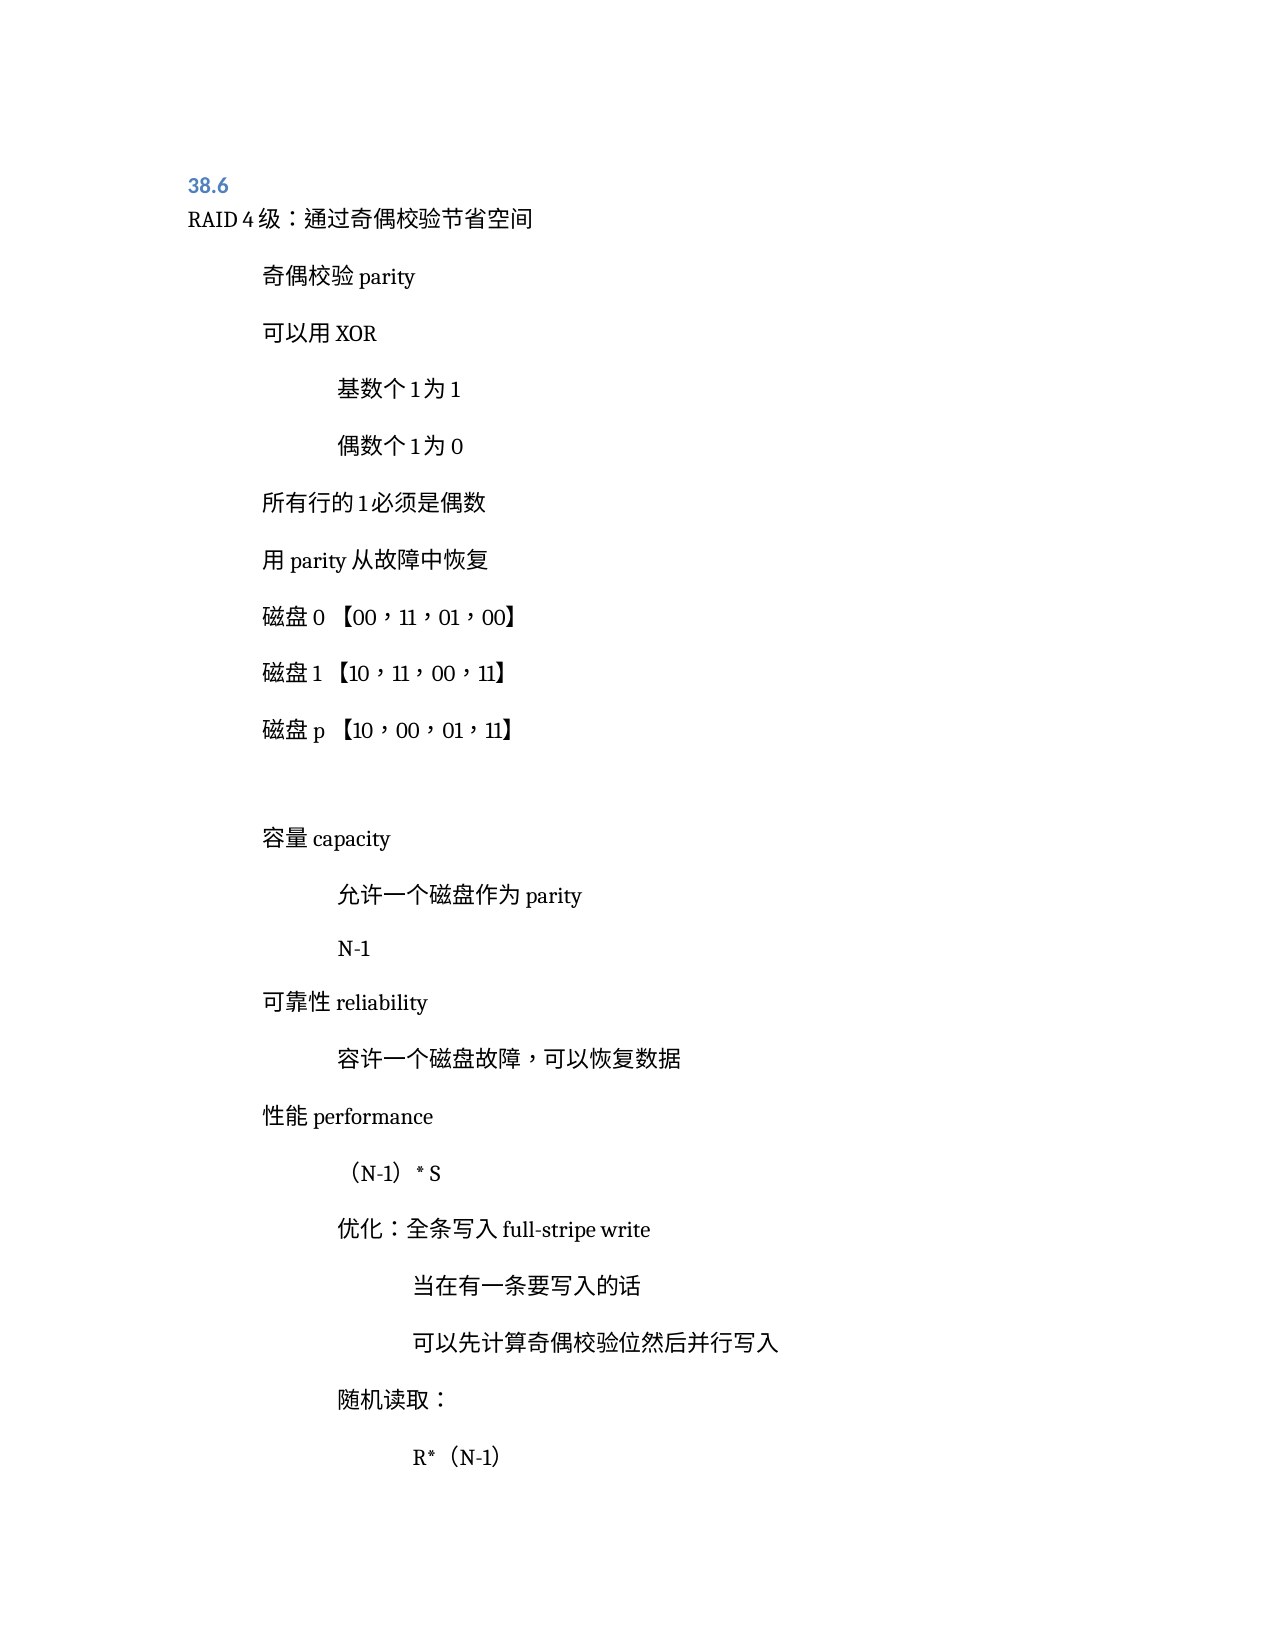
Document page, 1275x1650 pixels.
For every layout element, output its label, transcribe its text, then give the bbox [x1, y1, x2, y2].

text 可以先计算奇偶校验位然后并行写入 [187, 1327, 1087, 1358]
text 容许一个磁盘故障，可以恢复数据 [187, 1043, 1087, 1074]
text （N-1）* S [187, 1157, 1087, 1188]
text RAID 4级：通过奇偶校验节省空间 [187, 203, 1087, 234]
text 磁盘p 【10，00，01，11】 [187, 714, 1087, 745]
text 磁盘1 【10，11，00，11】 [187, 657, 1087, 688]
text N-1 [187, 935, 1087, 962]
text 磁盘0 【00，11，01，00】 [187, 600, 1087, 632]
text 奇偶校验parity [187, 260, 1087, 291]
text 基数个1为1 [187, 373, 1087, 404]
text 当在有一条要写入的话 [187, 1270, 1087, 1301]
text 优化：全条写入full-stripe write [187, 1213, 1087, 1245]
subtitle 38.6 [187, 171, 1087, 199]
text 可靠性reliability [187, 986, 1087, 1018]
text 允许一个磁盘作为parity [187, 878, 1087, 910]
text 容量capacity [187, 822, 1087, 853]
text 用parity从故障中恢复 [187, 544, 1087, 575]
text R*（N-1） [187, 1441, 1087, 1472]
text 性能performance [187, 1100, 1087, 1131]
text 随机读取： [187, 1384, 1087, 1415]
text 偶数个1为0 [187, 430, 1087, 461]
text 可以用XOR [187, 317, 1087, 348]
text 所有行的1必须是偶数 [187, 487, 1087, 518]
